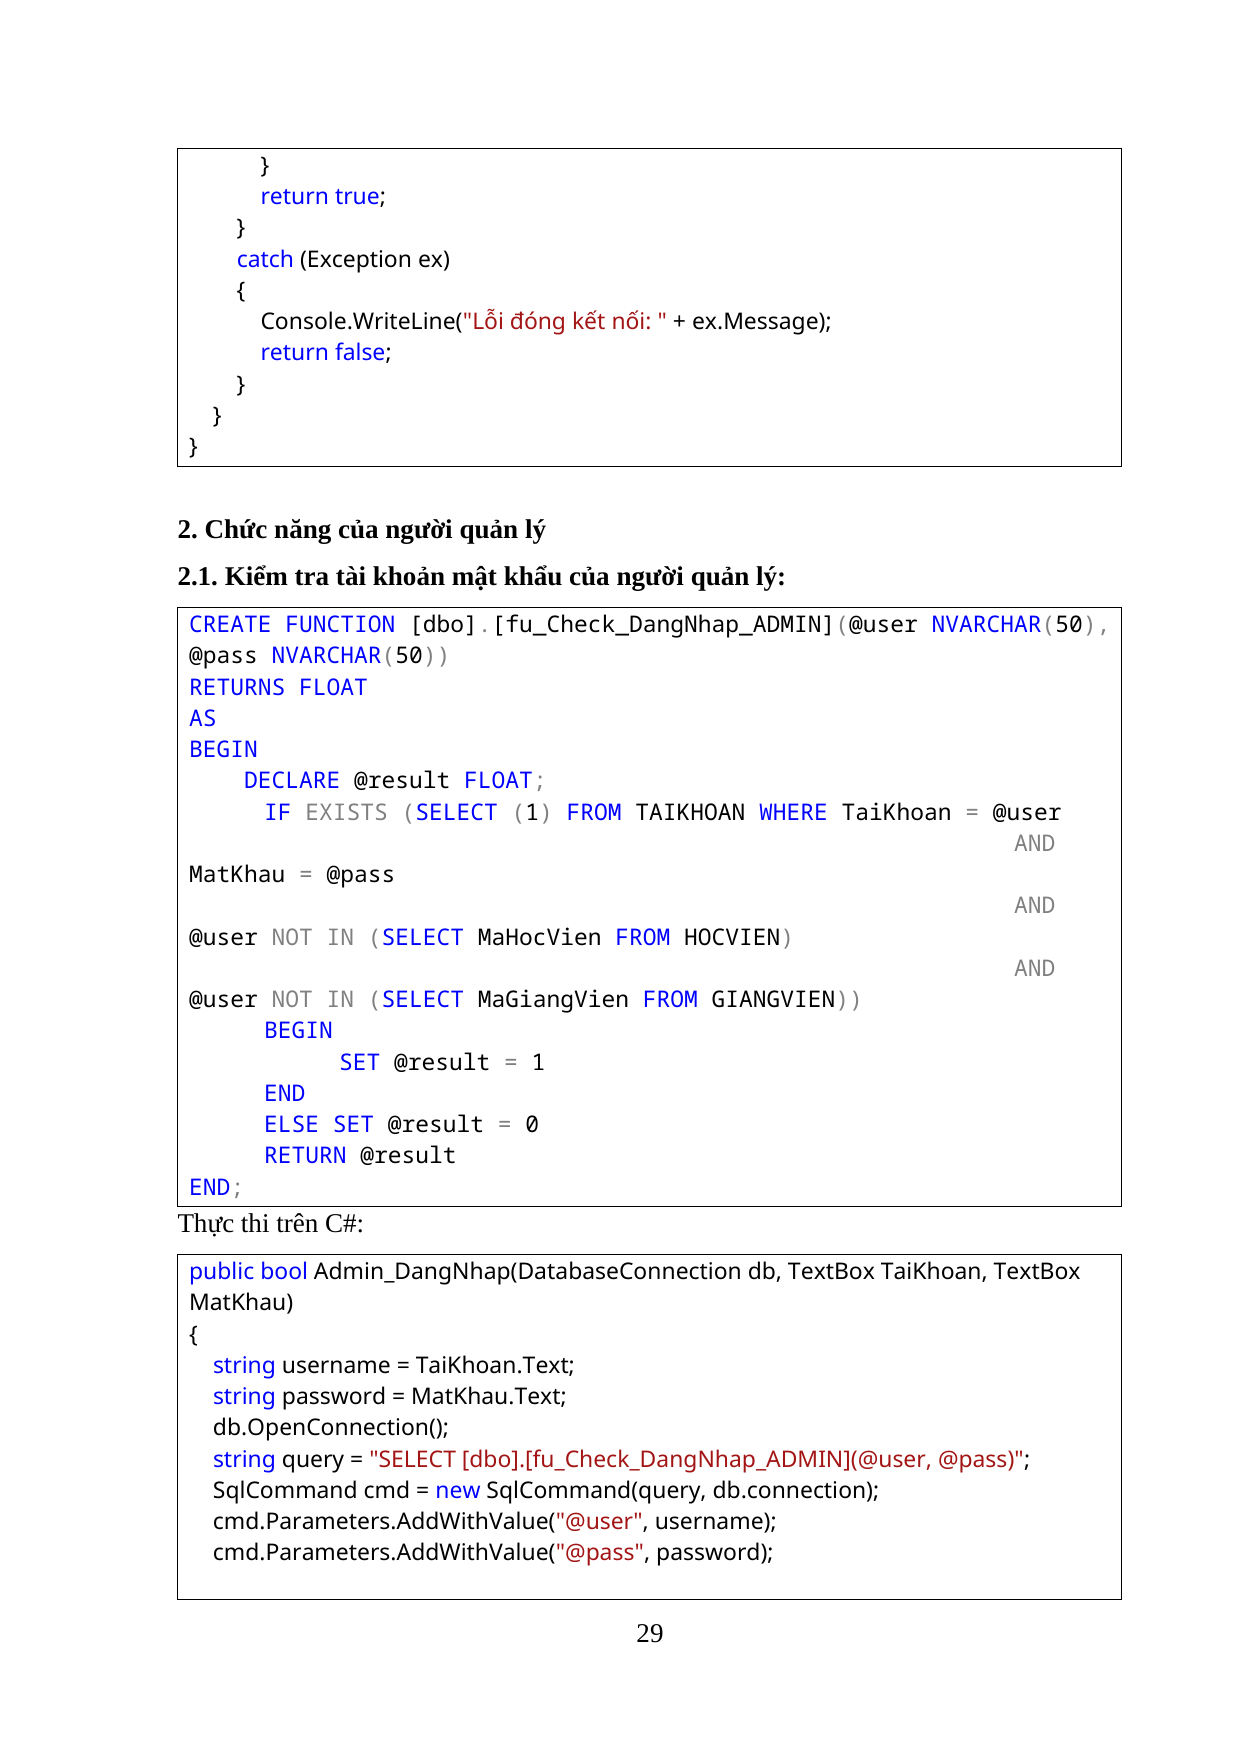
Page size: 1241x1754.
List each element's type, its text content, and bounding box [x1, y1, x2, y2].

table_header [178, 149, 1121, 466]
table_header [178, 1255, 1121, 1599]
subtitle 2. Chức năng của người quản lý [177, 513, 1122, 545]
subtitle 2.1. Kiểm tra tài khoản mật khẩu của người quản lý: [177, 560, 1122, 591]
text Thực thi trên C#: [177, 1207, 1122, 1238]
table_header CREATE FUNCTION [dbo].[fu_Check_DangNhap_ADMIN](@user NVARCHAR(50), @pass NVARCHAR(50)) RETURNS FLOAT AS BEGIN DECLARE @result FLOAT; IF EXISTS (SELECT (1) FROM TAIKHOAN WHERE TaiKhoan = @user AND MatKhau = @pass AND @user NOT IN (SELECT MaHocVien FROM HOCVIEN) AND @user NOT IN (SELECT MaGiangVien FROM GIANGVIEN)) BEGIN SET @result = 1 END ELSE SET @result = 0 RETURN @result END; [178, 608, 1121, 1206]
